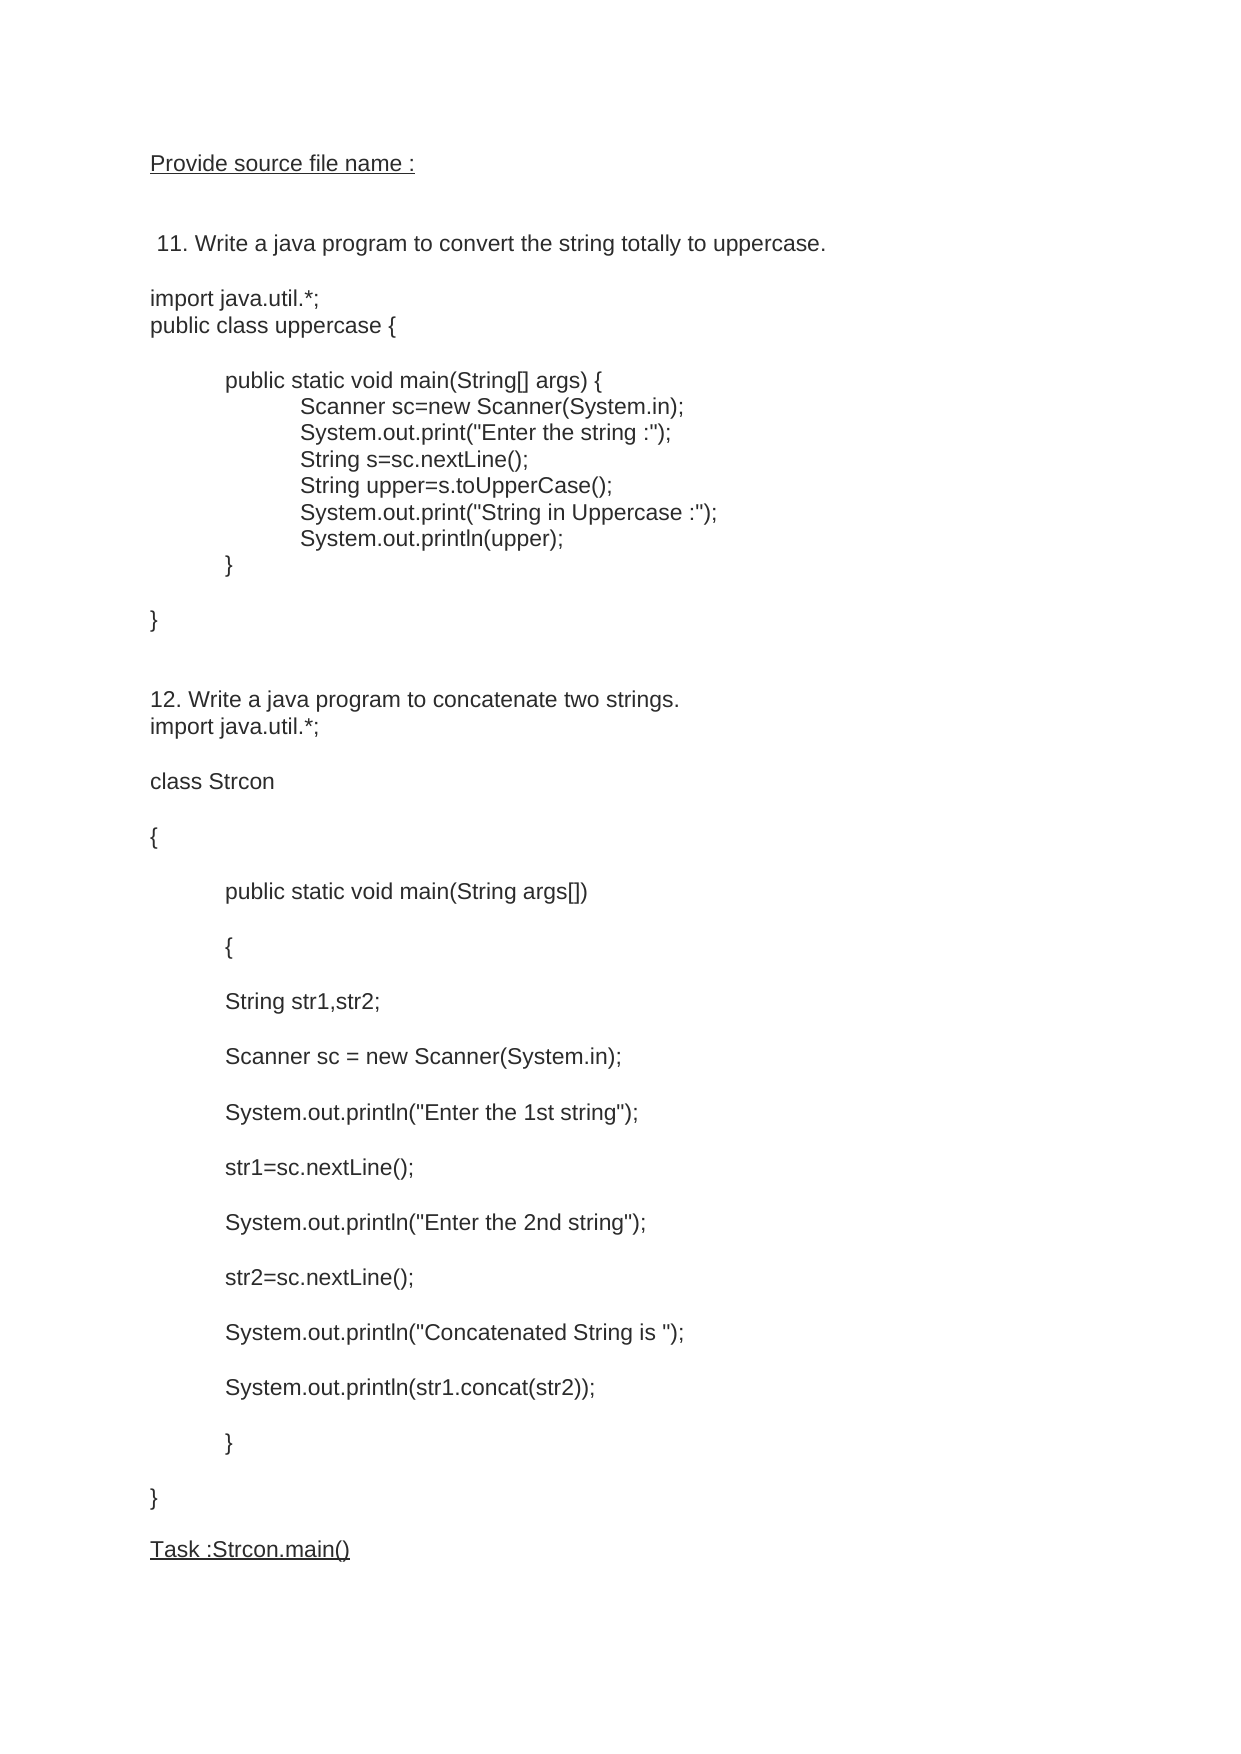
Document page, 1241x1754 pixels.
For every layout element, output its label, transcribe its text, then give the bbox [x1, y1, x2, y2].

text class Strcon [150, 768, 1090, 794]
text public static void main(String[] args) { [150, 367, 1090, 393]
text Scanner sc=new Scanner(System.in); [150, 393, 1090, 419]
text public class uppercase { [150, 312, 1090, 338]
text System.out.println("Enter the 2nd string"); [150, 1209, 1090, 1235]
text System.out.println("Concatenated String is "); [150, 1319, 1090, 1345]
text 11. Write a java program to convert the string totally to uppercase. [150, 230, 1090, 256]
text System.out.println("Enter the 1st string"); [150, 1098, 1090, 1125]
text { [150, 823, 1090, 849]
text String str1,str2; [150, 988, 1090, 1014]
text { [150, 933, 1090, 959]
text System.out.println(upper); [150, 525, 1090, 551]
text } [150, 1429, 1090, 1455]
text String upper=s.toUpperCase(); [150, 472, 1090, 498]
text Provide source file name : [150, 150, 1090, 176]
text System.out.println(str1.concat(str2)); [150, 1374, 1090, 1400]
text import java.util.*; [150, 285, 1090, 312]
text } [150, 551, 1090, 577]
text } [150, 606, 1090, 633]
text str2=sc.nextLine(); [150, 1264, 1090, 1290]
text str1=sc.nextLine(); [150, 1153, 1090, 1180]
text Task :Strcon.main() [150, 1536, 1090, 1562]
text Scanner sc = new Scanner(System.in); [150, 1043, 1090, 1070]
text System.out.print("Enter the string :"); [150, 419, 1090, 446]
text System.out.print("String in Uppercase :"); [150, 498, 1090, 525]
text String s=sc.nextLine(); [150, 446, 1090, 472]
text } [150, 1484, 1090, 1511]
text import java.util.*; [150, 713, 1090, 739]
text public static void main(String args[]) [150, 878, 1090, 904]
text 12. Write a java program to concatenate two strings. [150, 686, 1090, 713]
